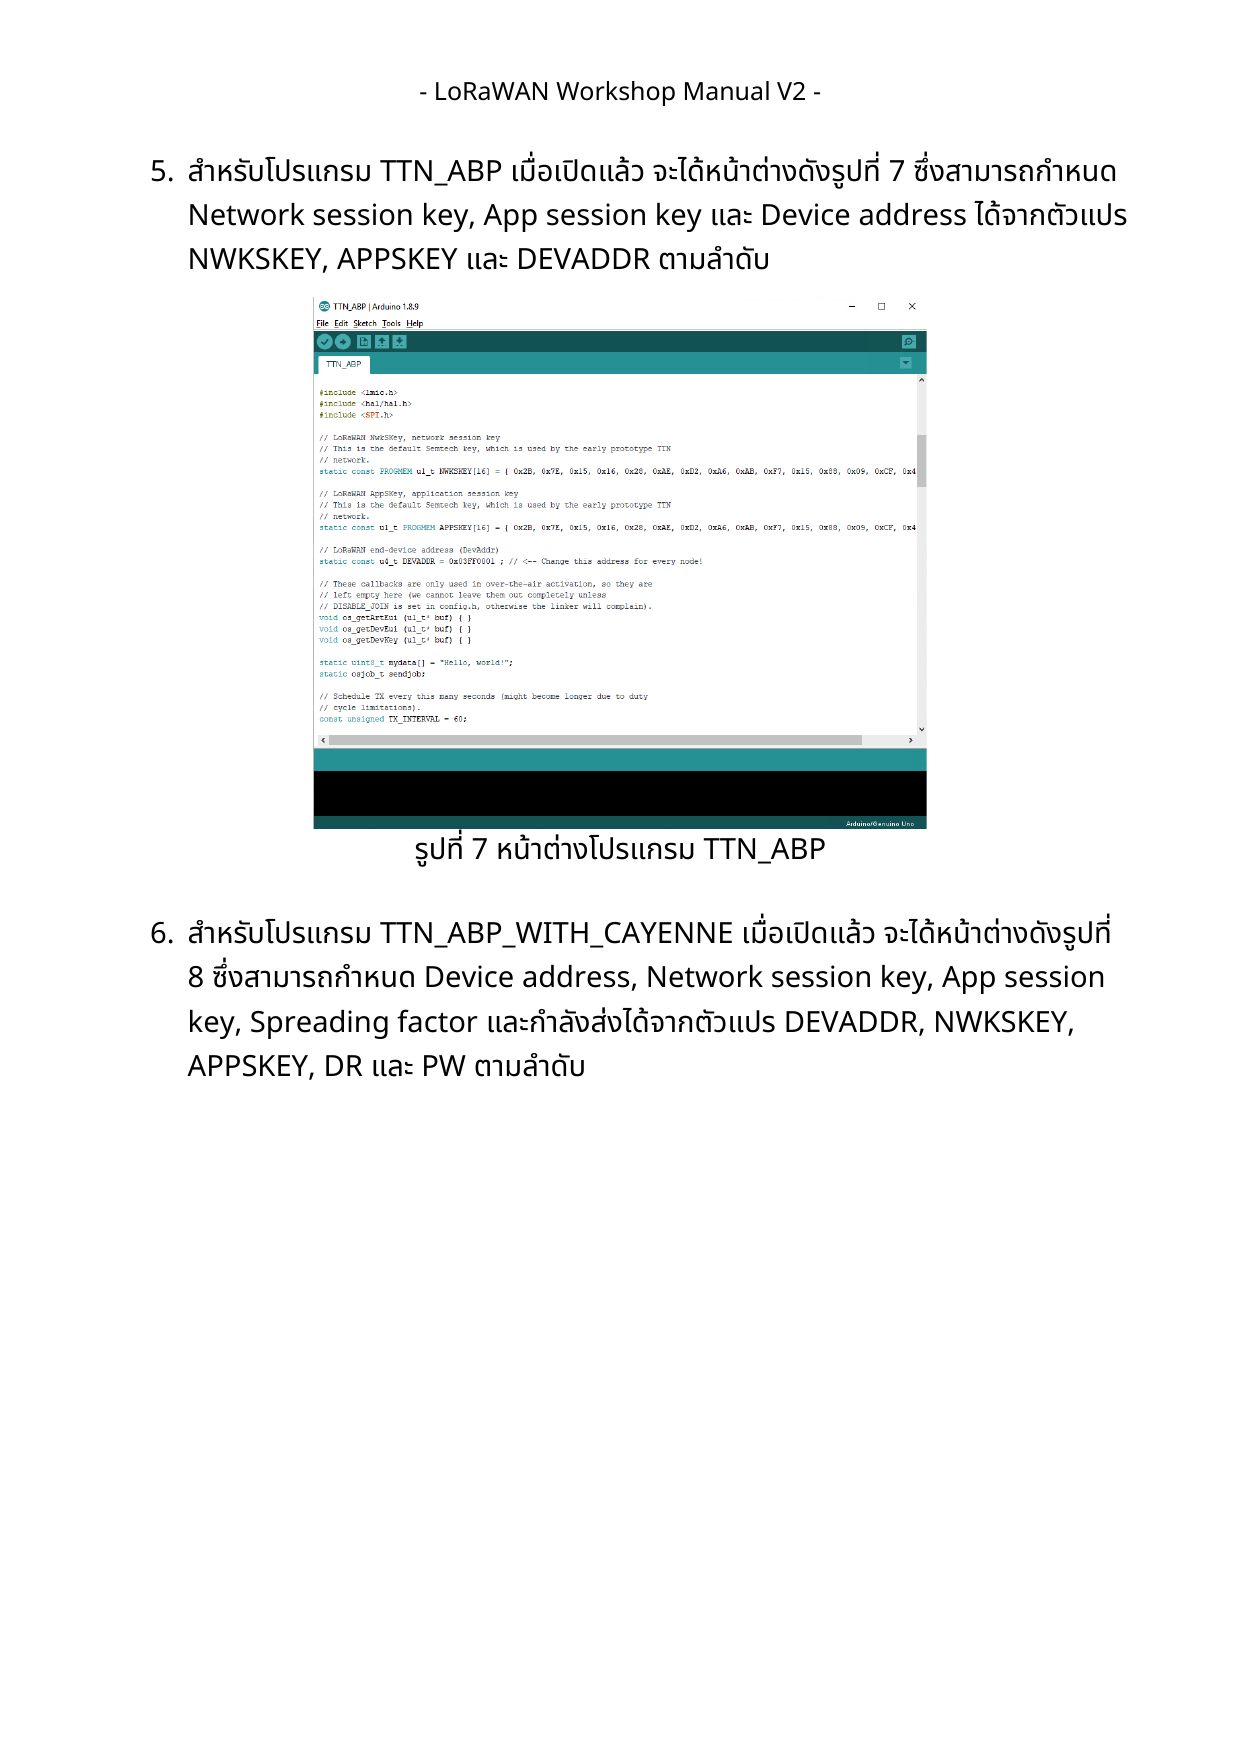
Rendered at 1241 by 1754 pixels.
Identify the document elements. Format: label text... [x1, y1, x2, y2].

text รูปที่ 7 หน้าต่างโปรแกรม TTN_ABP [112, 828, 1128, 873]
picture [313, 297, 927, 829]
list สำหรับโปรแกรม TTN_ABP เมื่อเปิดแล้ว จะได้หน้าต่างดังรูปที่ 7 ซึ่งสามารถกำหนด Network session key, App session key และ Device address ได้จากตัวแปร NWKSKEY, APPSKEY และ DEVADDR ตามลำดับ [150, 150, 1128, 283]
list สำหรับโปรแกรม TTN_ABP_WITH_CAYENNE เมื่อเปิดแล้ว จะได้หน้าต่างดังรูปที่ 8 ซึ่งสามารถกำหนด Device address, Network session key, App session key, Spreading factor และกำลังส่งได้จากตัวแปร DEVADDR, NWKSKEY, APPSKEY, DR และ PW ตามลำดับ [150, 912, 1128, 1089]
